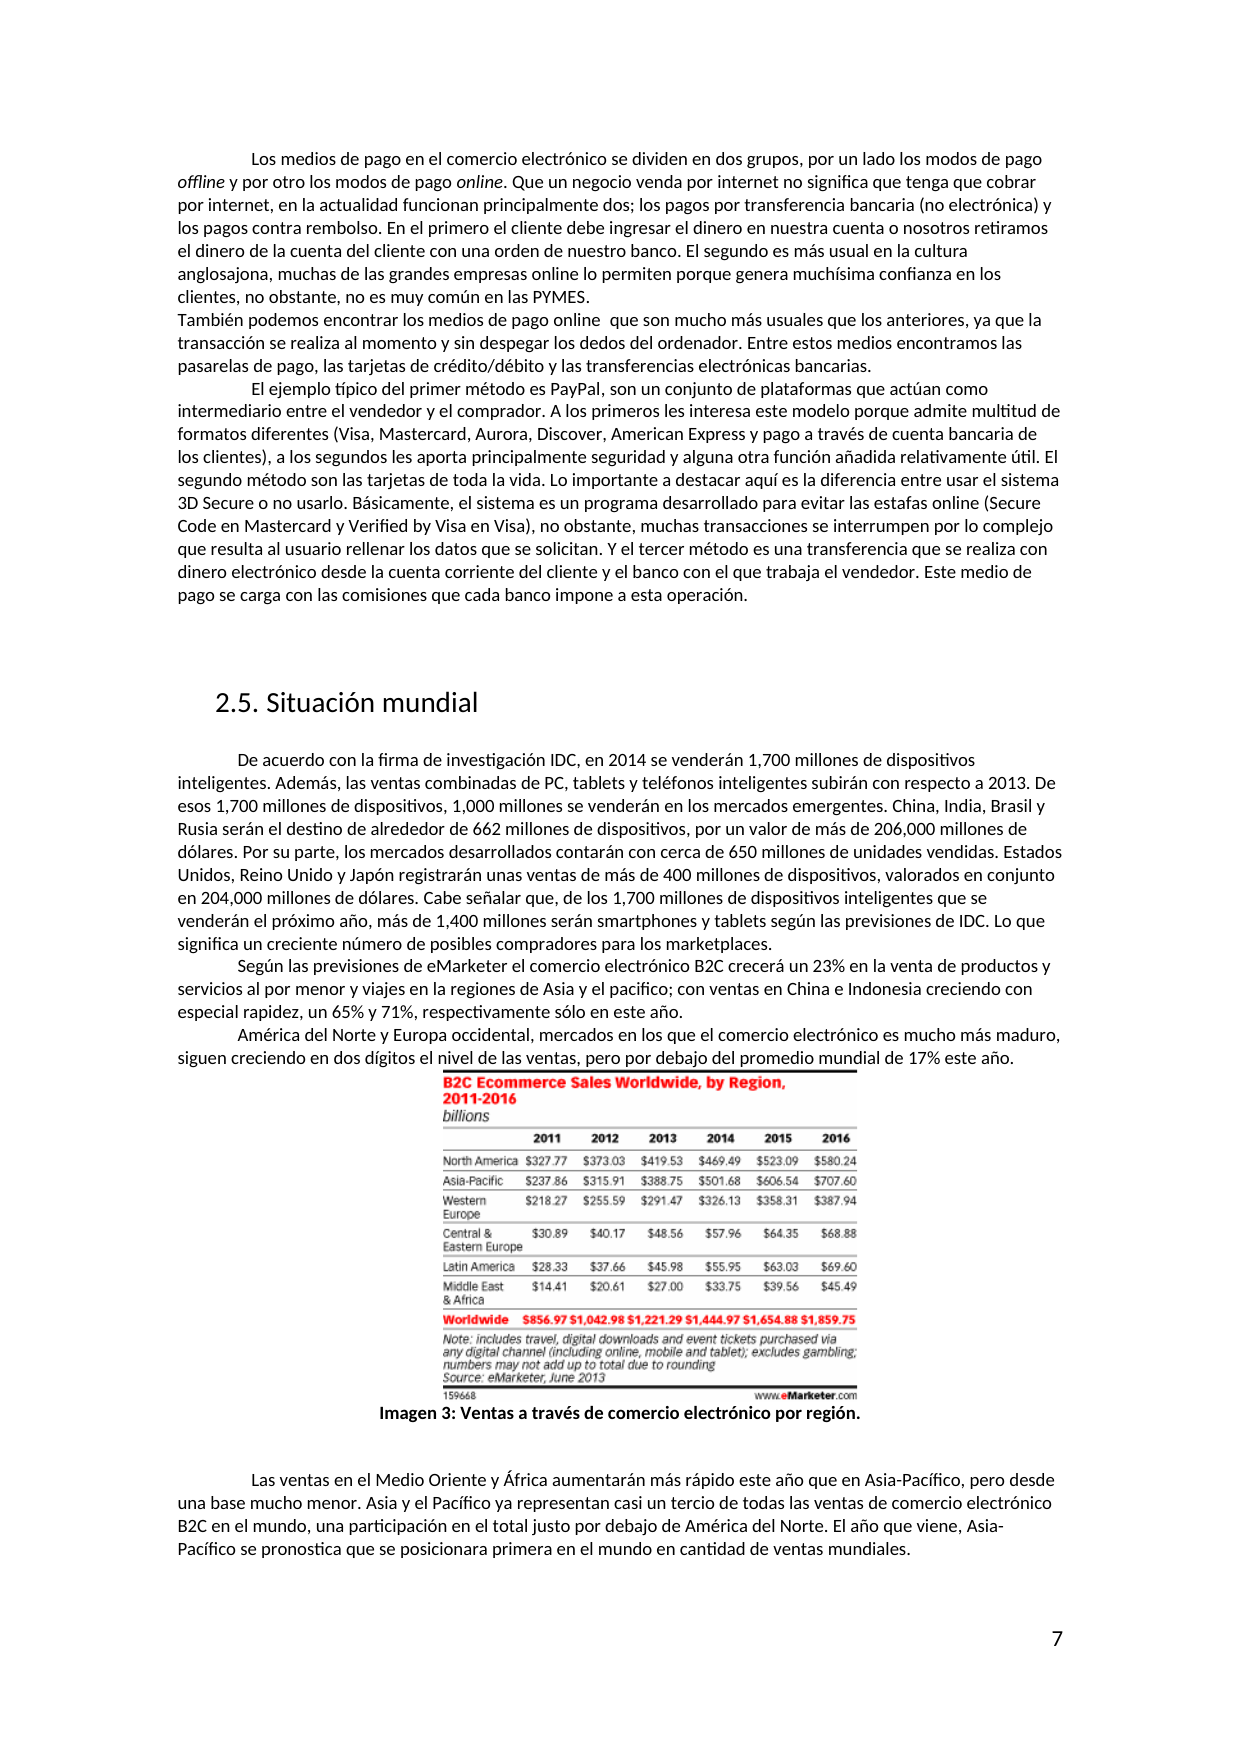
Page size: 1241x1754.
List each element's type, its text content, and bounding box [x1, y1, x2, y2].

text Según las previsiones de eMarketer el comercio electrónico B2C crecerá un 23% en la venta de productos y servicios al por menor y viajes en la regiones de Asia y el pacifico; con ventas en China e Indonesia creciendo con especial rapidez, un 65% y 71%, respectivamente sólo en este año. [177, 954, 1063, 1023]
text El ejemplo típico del primer método es PayPal, son un conjunto de plataformas que actúan como intermediario entre el vendedor y el comprador. A los primeros les interesa este modelo porque admite multitud de formatos diferentes (Visa, Mastercard, Aurora, Discover, American Express y pago a través de cuenta bancaria de los clientes), a los segundos les aporta principalmente seguridad y alguna otra función añadida relativamente útil. El segundo método son las tarjetas de toda la vida. Lo importante a destacar aquí es la diferencia entre usar el sistema 3D Secure o no usarlo. Básicamente, el sistema es un programa desarrollado para evitar las estafas online (Secure Code en Mastercard y Verified by Visa en Visa), no obstante, muchas transacciones se interrumpen por lo complejo que resulta al usuario rellenar los datos que se solicitan. Y el tercer método es una transferencia que se realiza con dinero electrónico desde la cuenta corriente del cliente y el banco con el que trabaja el vendedor. Este medio de pago se carga con las comisiones que cada banco impone a esta operación. [177, 377, 1063, 606]
text De acuerdo con la firma de investigación IDC, en 2014 se venderán 1,700 millones de dispositivos inteligentes. Además, las ventas combinadas de PC, tablets y teléfonos inteligentes subirán con respecto a 2013. De esos 1,700 millones de dispositivos, 1,000 millones se venderán en los mercados emergentes. China, India, Brasil y Rusia serán el destino de alrededor de 662 millones de dispositivos, por un valor de más de 206,000 millones de dólares. Por su parte, los mercados desarrollados contarán con cerca de 650 millones de unidades vendidas. Estados Unidos, Reino Unido y Japón registrarán unas ventas de más de 400 millones de dispositivos, valorados en conjunto en 204,000 millones de dólares. Cabe señalar que, de los 1,700 millones de dispositivos inteligentes que se venderán el próximo año, más de 1,400 millones serán smartphones y tablets según las previsiones de IDC. Lo que significa un creciente número de posibles compradores para los marketplaces. [177, 748, 1063, 954]
subtitle Situación mundial [215, 684, 1063, 720]
text También podemos encontrar los medios de pago online que son mucho más usuales que los anteriores, ya que la transacción se realiza al momento y sin despegar los dedos del ordenador. Entre estos medios encontramos las pasarelas de pago, las tarjetas de crédito/débito y las transferencias electrónicas bancarias. [177, 308, 1063, 377]
text América del Norte y Europa occidental, mercados en los que el comercio electrónico es mucho más maduro, siguen creciendo en dos dígitos el nivel de las ventas, pero por debajo del promedio mundial de 17% este año. [177, 1023, 1063, 1069]
picture [443, 1069, 858, 1402]
text Imagen 3: Ventas a través de comercio electrónico por región. [177, 1401, 1063, 1424]
text Los medios de pago en el comercio electrónico se dividen en dos grupos, por un lado los modos de pago offline y por otro los modos de pago online. Que un negocio venda por internet no significa que tenga que cobrar por internet, en la actualidad funcionan principalmente dos; los pagos por transferencia bancaria (no electrónica) y los pagos contra rembolso. En el primero el cliente debe ingresar el dinero en nuestra cuenta o nosotros retiramos el dinero de la cuenta del cliente con una orden de nuestro banco. El segundo es más usual en la cultura anglosajona, muchas de las grandes empresas online lo permiten porque genera muchísima confianza en los clientes, no obstante, no es muy común en las PYMES. [177, 148, 1063, 308]
text Las ventas en el Medio Oriente y África aumentarán más rápido este año que en Asia-Pacífico, pero desde una base mucho menor. Asia y el Pacífico ya representan casi un tercio de todas las ventas de comercio electrónico B2C en el mundo, una participación en el total justo por debajo de América del Norte. El año que viene, Asia-Pacífico se pronostica que se posicionara primera en el mundo en cantidad de ventas mundiales. [177, 1468, 1063, 1560]
